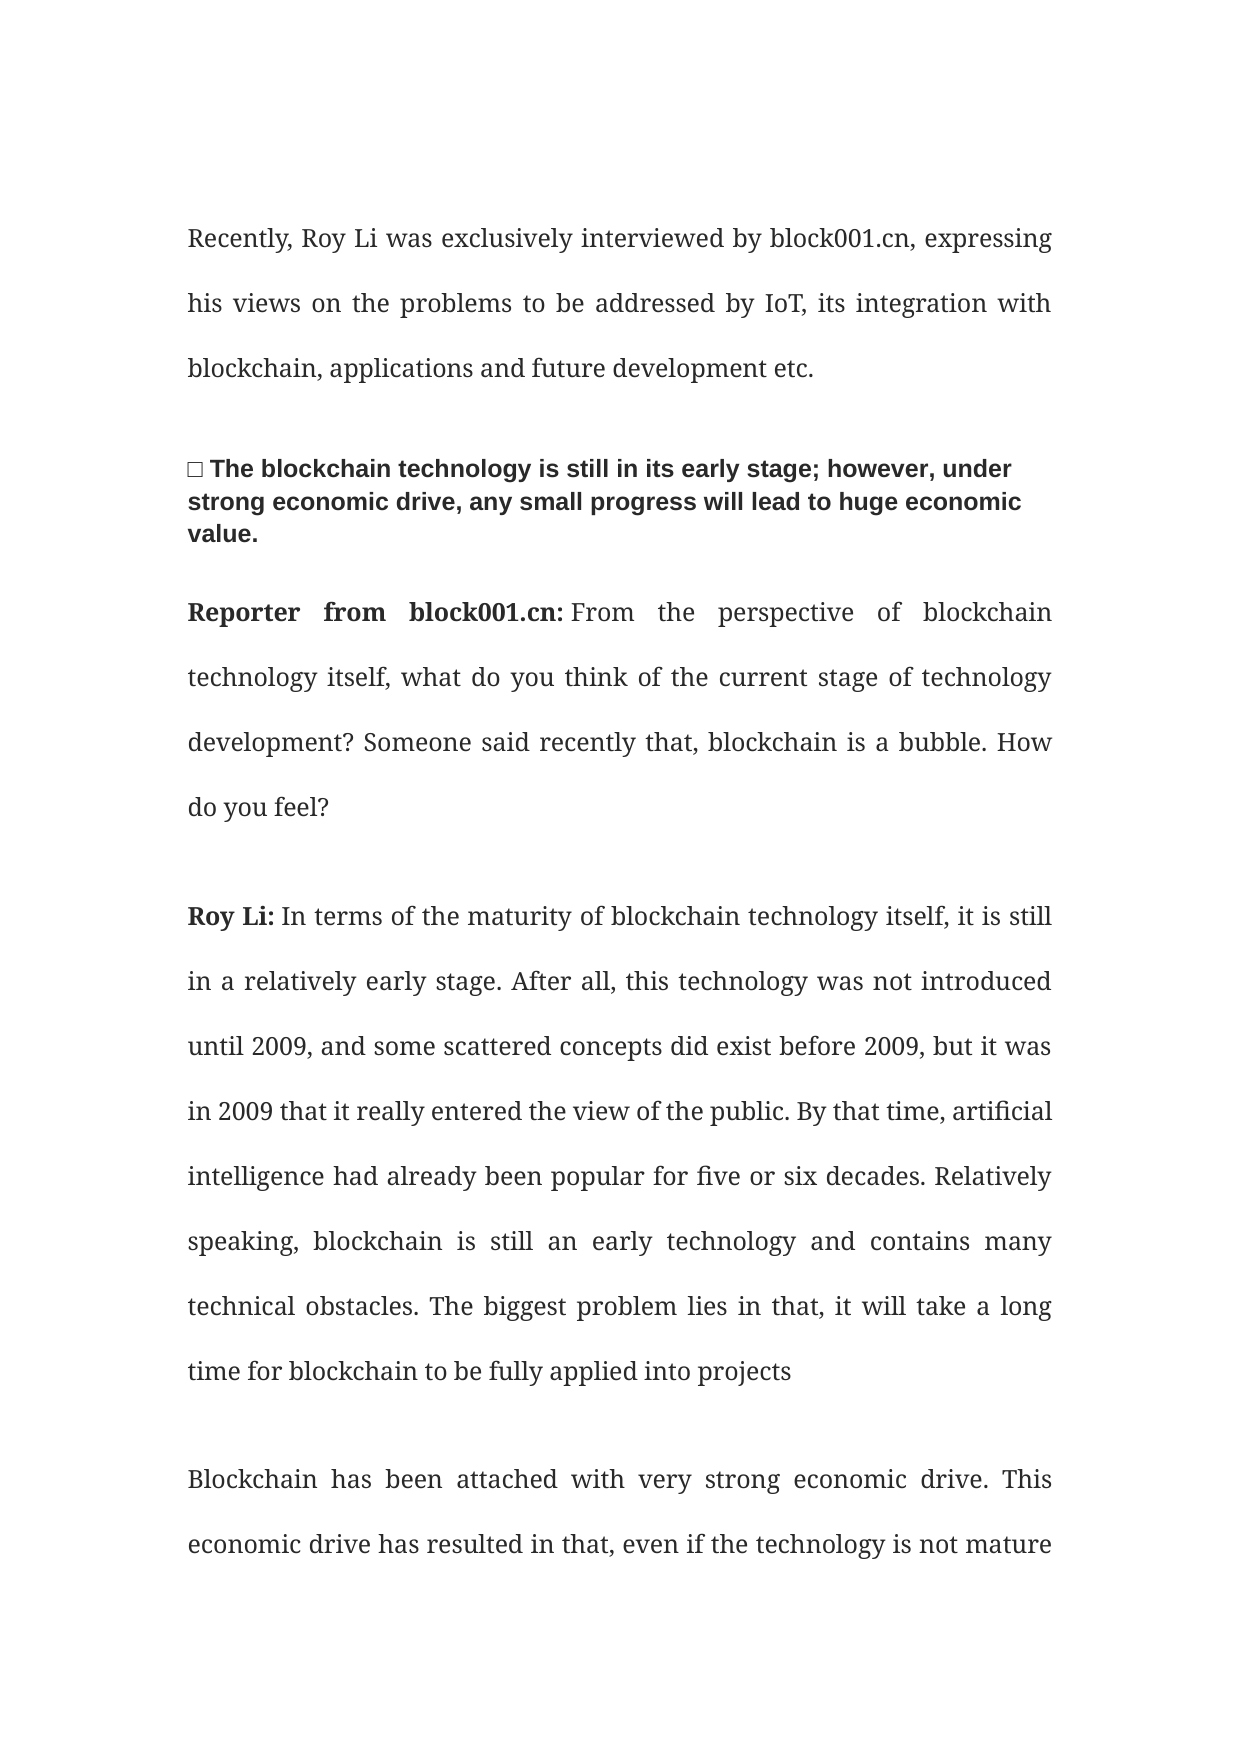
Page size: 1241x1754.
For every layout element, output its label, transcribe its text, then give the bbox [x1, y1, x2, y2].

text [187, 1447, 1053, 1577]
text Roy Li: In terms of the maturity of blockchain technology itself, it is still in a relatively early stage. After all, this technology was not introduced until 2009, and some scattered concepts did exist before 2009, but it was in 2009 that it really entered the view of the public. By that time, artificial intelligence had already been popular for five or six decades. Relatively speaking, blockchain is still an early technology and contains many technical obstacles. The biggest problem lies in that, it will take a long time for blockchain to be fully applied into projects [187, 1303, 1053, 1403]
subtitle □ The blockchain technology is still in its early stage; however, under strong economic drive, any small progress will lead to huge economic value. [187, 453, 1053, 550]
text Roy Li: In terms of the maturity of blockchain technology itself, it is still in a relatively early stage. After all, this technology was not introduced until 2009, and some scattered concepts did exist before 2009, but it was in 2009 that it really entered the view of the public. By that time, artificial intelligence had already been popular for five or six decades. Relatively speaking, blockchain is still an early technology and contains many technical obstacles. The biggest problem lies in that, it will take a long time for blockchain to be fully applied into projects [187, 883, 1053, 1302]
text Reporter from block001.cn: From the perspective of blockchain technology itself, what do you think of the current stage of technology development? Someone said recently that, blockchain is a bubble. How do you feel? [187, 674, 1053, 839]
text Recently, Roy Li was exclusively interviewed by block001.cn, expressing his views on the problems to be addressed by IoT, its integration with blockchain, applications and future development etc. [187, 206, 1053, 293]
text Recently, Roy Li was exclusively interviewed by block001.cn, expressing his views on the problems to be addressed by IoT, its integration with blockchain, applications and future development etc. [187, 312, 1053, 401]
text Reporter from block001.cn: From the perspective of blockchain technology itself, what do you think of the current stage of technology development? Someone said recently that, blockchain is a bubble. How do you feel? [187, 579, 1053, 673]
